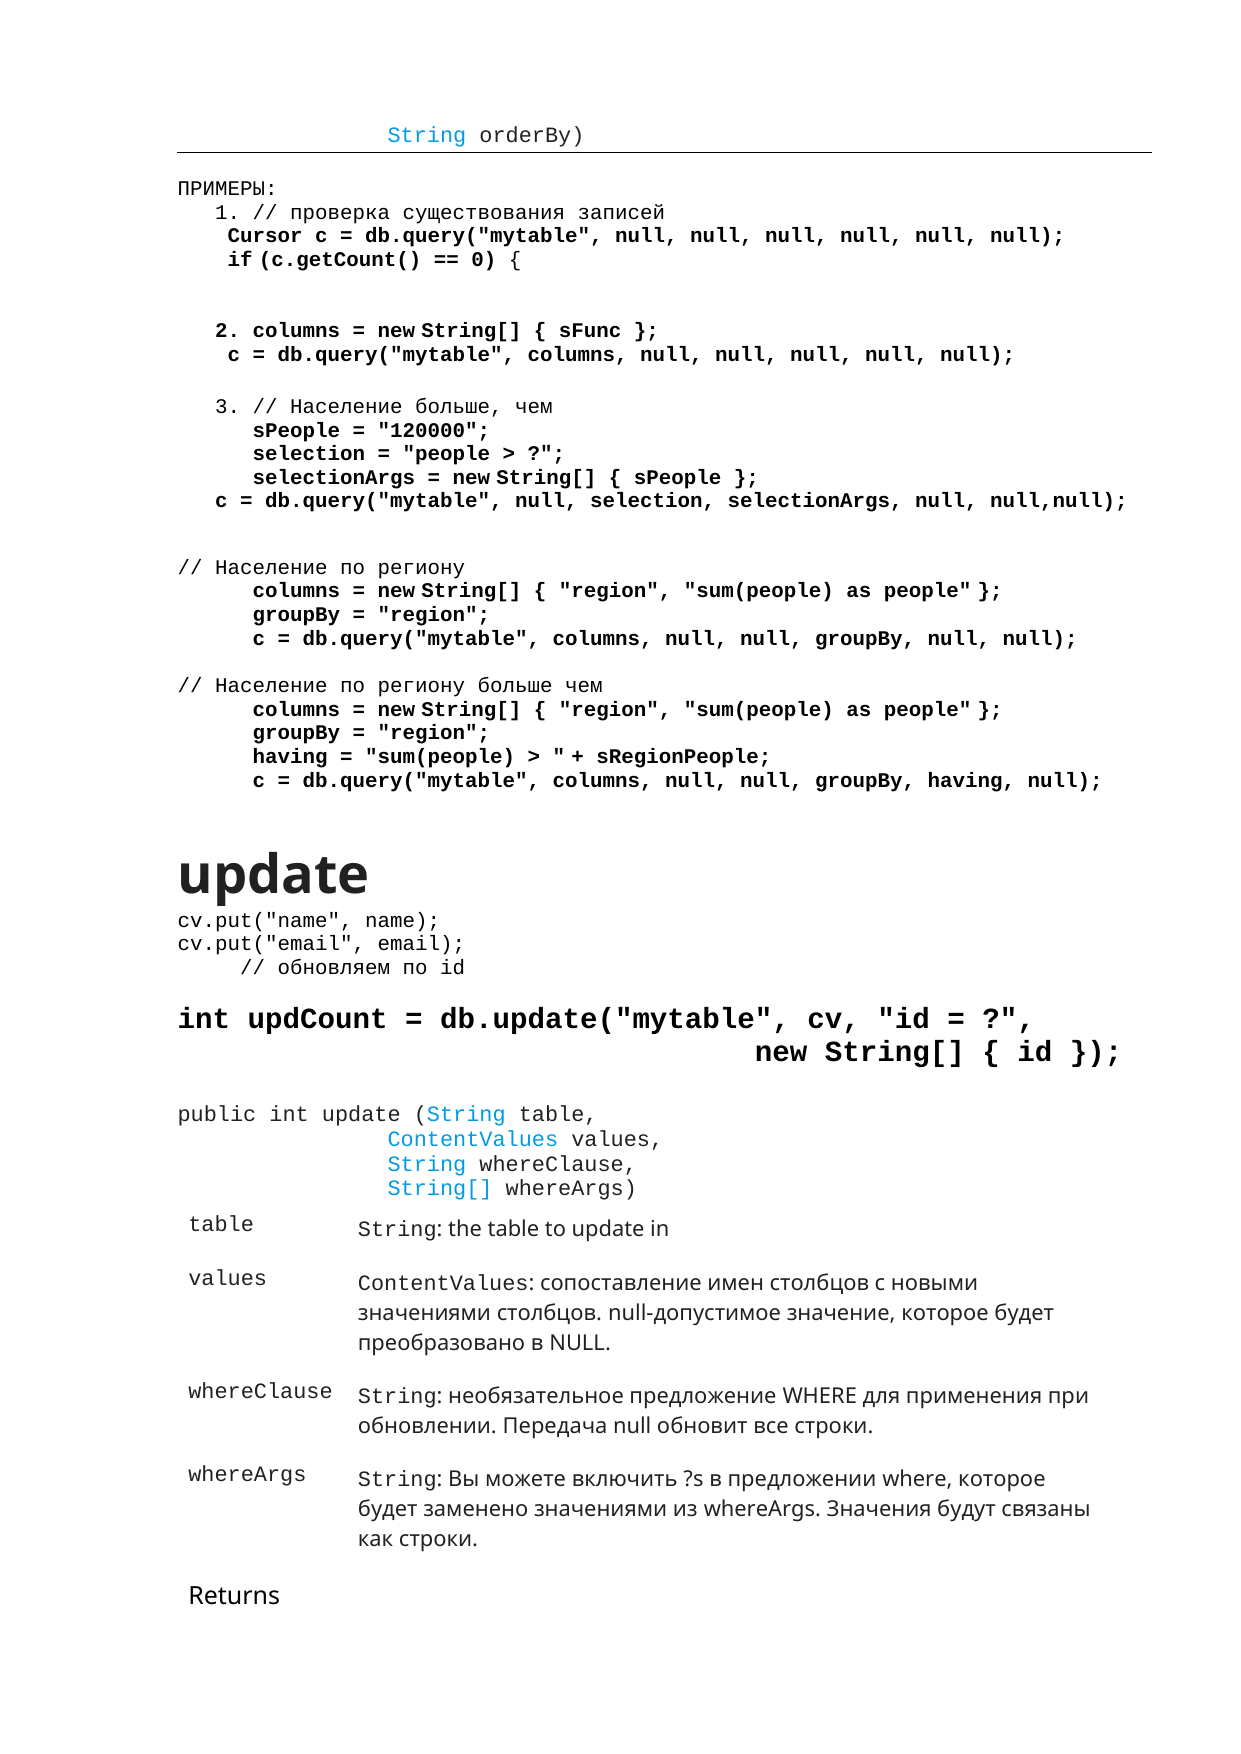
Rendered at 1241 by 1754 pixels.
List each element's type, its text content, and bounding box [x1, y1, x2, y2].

text ContentValues values, [177, 1128, 1152, 1153]
text ПРИМЕРЫ: [177, 178, 1152, 202]
table_header String: the table to update in [345, 1203, 1121, 1256]
text String orderBy) [177, 118, 1152, 152]
text c = db.query("mytable", null, selection, selectionArgs, null, null,null); [177, 491, 1152, 514]
text update [177, 836, 1152, 909]
text having = "sum(people) > " + sRegionPeople; [177, 746, 1152, 769]
text selection = "people > ?"; [177, 443, 1152, 467]
text // Население по региону больше чем [177, 675, 1152, 699]
text public int update (String table, [177, 1103, 1152, 1128]
table_header table [176, 1203, 345, 1256]
text // обновляем по id [177, 957, 1152, 981]
text groupBy = "region"; [177, 604, 1152, 628]
table_cell Returns [176, 1565, 1121, 1624]
text c = db.query("mytable", columns, null, null, null, null, null); [177, 343, 1152, 367]
table_cell ContentValues: сопоставление имен столбцов с новыми значениями столбцов. null-допустимое значение, которое будет преобразовано в NULL. [345, 1256, 1121, 1369]
list // проверка существования записей [215, 202, 1152, 225]
text columns = new String[] { "region", "sum(people) as people" }; [177, 699, 1152, 722]
table_cell String: необязательное предложение WHERE для применения при обновлении. Передача null обновит все строки. [345, 1369, 1121, 1452]
text c = db.query("mytable", columns, null, null, groupBy, null, null); [177, 628, 1152, 651]
text c = db.query("mytable", columns, null, null, groupBy, having, null); [177, 769, 1152, 793]
table_cell String: Вы можете включить ?s в предложении where, которое будет заменено значениями из whereArgs. Значения будут связаны как строки. [345, 1452, 1121, 1565]
text cv.put("email", email); [177, 933, 1152, 957]
text cv.put("name", name); [177, 909, 1152, 933]
text int updCount = db.update("mytable", cv, "id = ?", new String[] { id }); [177, 1004, 1152, 1070]
table_cell whereClause [176, 1369, 345, 1452]
text String whereClause, [177, 1153, 1152, 1178]
text groupBy = "region"; [177, 722, 1152, 746]
text sPeople = "120000"; [177, 419, 1152, 443]
text selectionArgs = new String[] { sPeople }; [177, 467, 1152, 491]
text String[] whereArgs) [177, 1178, 1152, 1202]
text if (c.getCount() == 0) { [177, 249, 1152, 273]
text Cursor c = db.query("mytable", null, null, null, null, null, null); [177, 225, 1152, 249]
table_cell values [176, 1256, 345, 1369]
list columns = new String[] { sFunc }; [215, 320, 1152, 343]
text columns = new String[] { "region", "sum(people) as people" }; [177, 580, 1152, 604]
list // Население больше, чем [215, 396, 1152, 419]
text // Население по региону [177, 557, 1152, 580]
table_cell whereArgs [176, 1452, 345, 1565]
